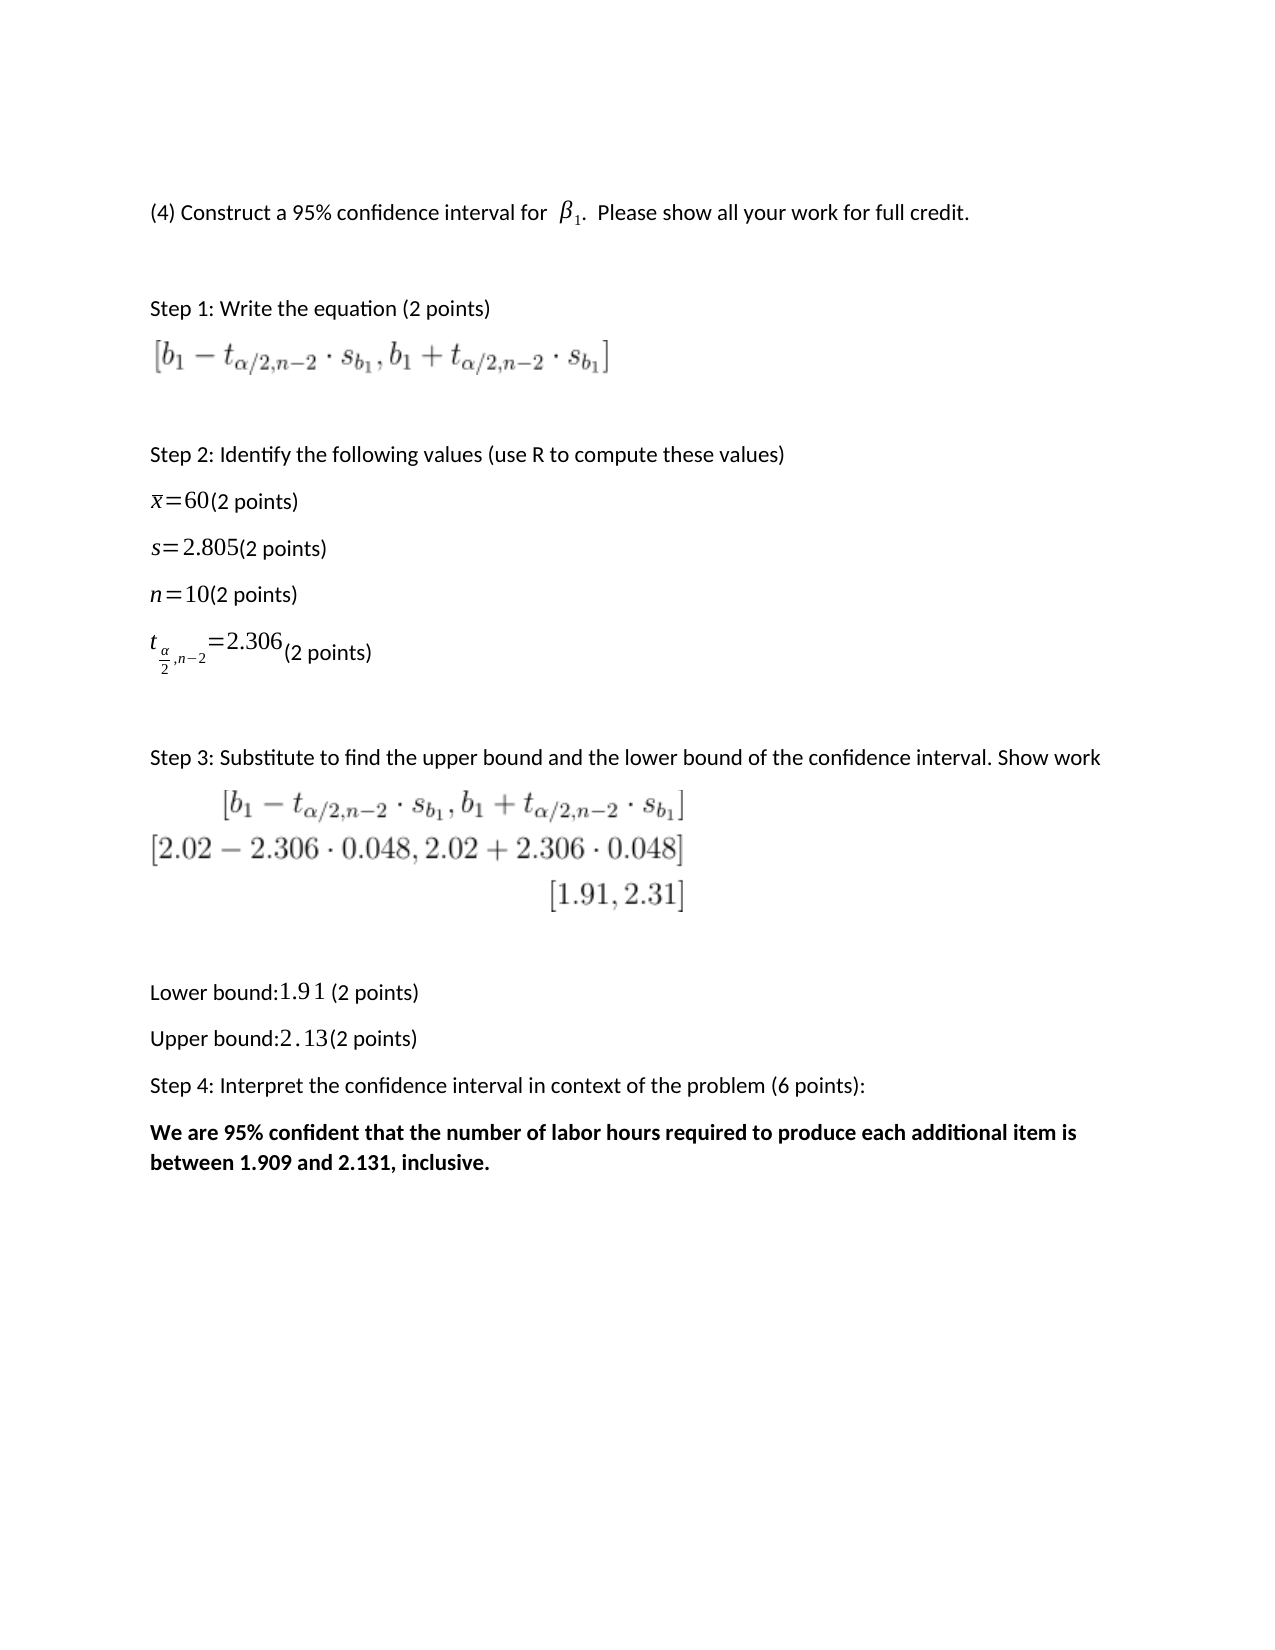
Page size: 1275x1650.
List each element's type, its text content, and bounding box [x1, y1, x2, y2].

text (4) Construct a 95% confidence interval for . Please show all your work for full credit. [150, 197, 1125, 228]
text Step 3: Substitute to find the upper bound and the lower bound of the confidence interval. Show work [150, 743, 1125, 771]
text Step 2: Identify the following values (use R to compute these values) [150, 440, 1125, 468]
text Upper bound:(2 points) [150, 1024, 1125, 1052]
text We are 95% confident that the number of labor hours required to produce each additional item is between 1.909 and 2.131, inclusive. [150, 1118, 1125, 1176]
text Lower bound: (2 points) [150, 978, 1125, 1006]
picture [150, 790, 683, 912]
text (2 points) [150, 534, 1125, 562]
picture [150, 340, 611, 375]
text Step 1: Write the equation (2 points) [150, 294, 1125, 322]
text (2 points) [150, 581, 1125, 608]
text Step 4: Interpret the confidence interval in context of the problem (6 points): [150, 1071, 1125, 1099]
text (2 points) [150, 487, 1125, 515]
text (2 points) [150, 627, 1125, 677]
